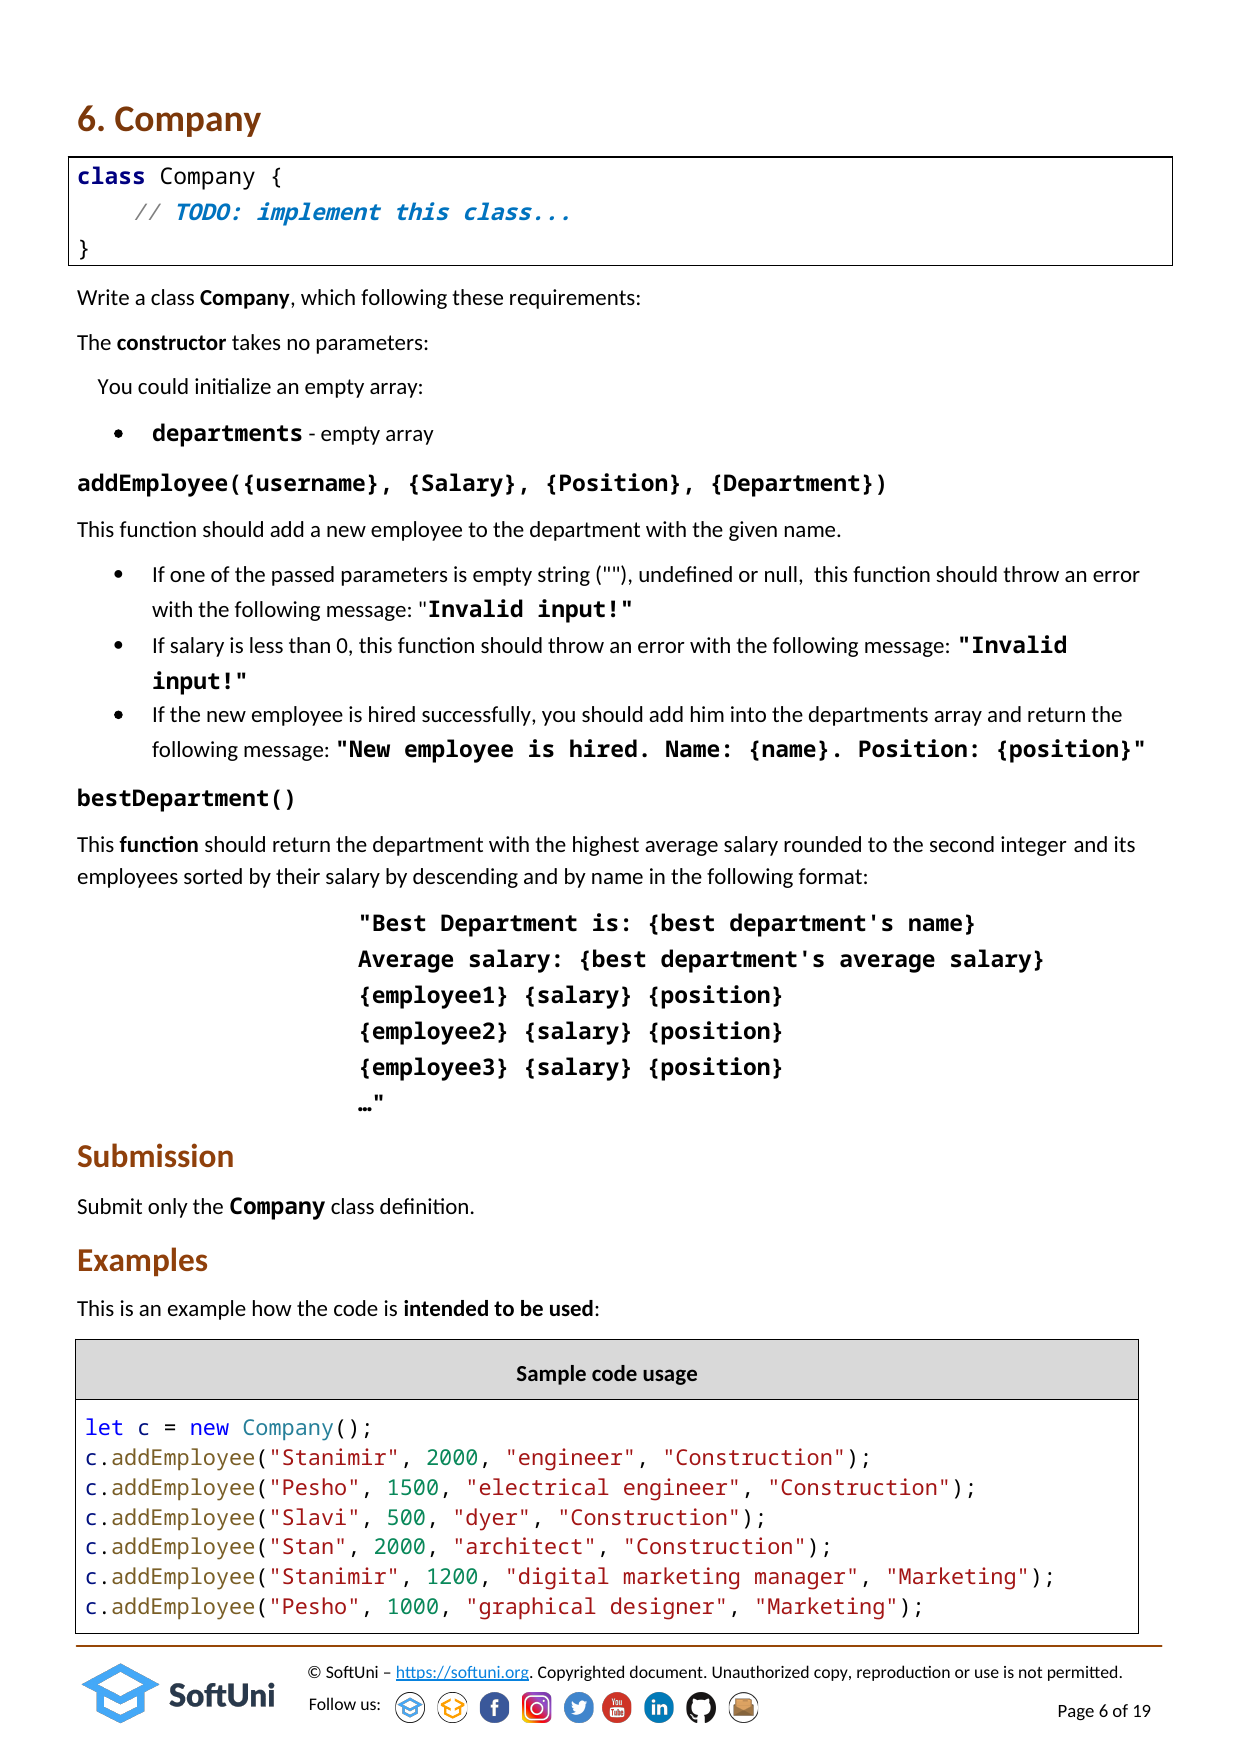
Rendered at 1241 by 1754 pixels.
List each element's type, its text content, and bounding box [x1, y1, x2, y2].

picture [686, 1692, 716, 1723]
picture [644, 1692, 653, 1701]
text {employee3} {salary} {position} [358, 1051, 1163, 1082]
subtitle Submission [77, 1135, 1163, 1176]
picture [728, 1692, 759, 1723]
text addEmployee({username}, {Salary}, {Position}, {Department}) [77, 467, 1163, 498]
text {employee1} {salary} {position} [358, 979, 1163, 1010]
table_header Sample code usage [76, 1340, 1138, 1399]
text {employee2} {salary} {position} [358, 1015, 1163, 1046]
subtitle Company [77, 95, 1163, 141]
text This function should return the department with the highest average salary rounded to the second integer and its employees sorted by their salary by descending and by name in the following format: [77, 830, 1163, 890]
text You could initialize an empty array: [77, 372, 1163, 400]
list departments - empty array [114, 417, 1163, 448]
list If one of the passed parameters is empty string (""), undefined or null, this function should throw an error with the following message: "Invalid input!" [114, 560, 1163, 624]
text This function should add a new employee to the department with the given name. [77, 515, 1163, 543]
text bestDepartment() [77, 782, 1163, 813]
text class Company { // TODO: implement this class... } [69, 158, 1172, 265]
picture [564, 1692, 594, 1723]
picture [665, 1714, 674, 1723]
text Write a class Company, which following these requirements: [77, 283, 1163, 311]
picture [522, 1692, 552, 1723]
list If salary is less than 0, this function should throw an error with the following message: "Invalid input!" [114, 629, 1163, 696]
text Average salary: {best department's average salary} [358, 943, 1163, 974]
picture [602, 1692, 632, 1723]
picture [644, 1714, 653, 1723]
picture [75, 1658, 281, 1729]
text The constructor takes no parameters: [77, 328, 1163, 356]
text Submit only the Company class definition. [77, 1190, 1163, 1221]
picture [395, 1692, 425, 1723]
text This is an example how the code is intended to be used: [77, 1294, 1163, 1322]
picture [437, 1692, 468, 1723]
text "Best Department is: {best department's name} [358, 907, 1163, 938]
text …" [358, 1087, 1163, 1118]
list If the new employee is hired successfully, you should add him into the departments array and return the following message: "New employee is hired. Name: {name}. Position: {position}" [114, 701, 1163, 764]
subtitle Examples [77, 1239, 1163, 1279]
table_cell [76, 1400, 1138, 1632]
picture [658, 1705, 667, 1714]
picture [479, 1692, 510, 1723]
picture [665, 1692, 674, 1701]
